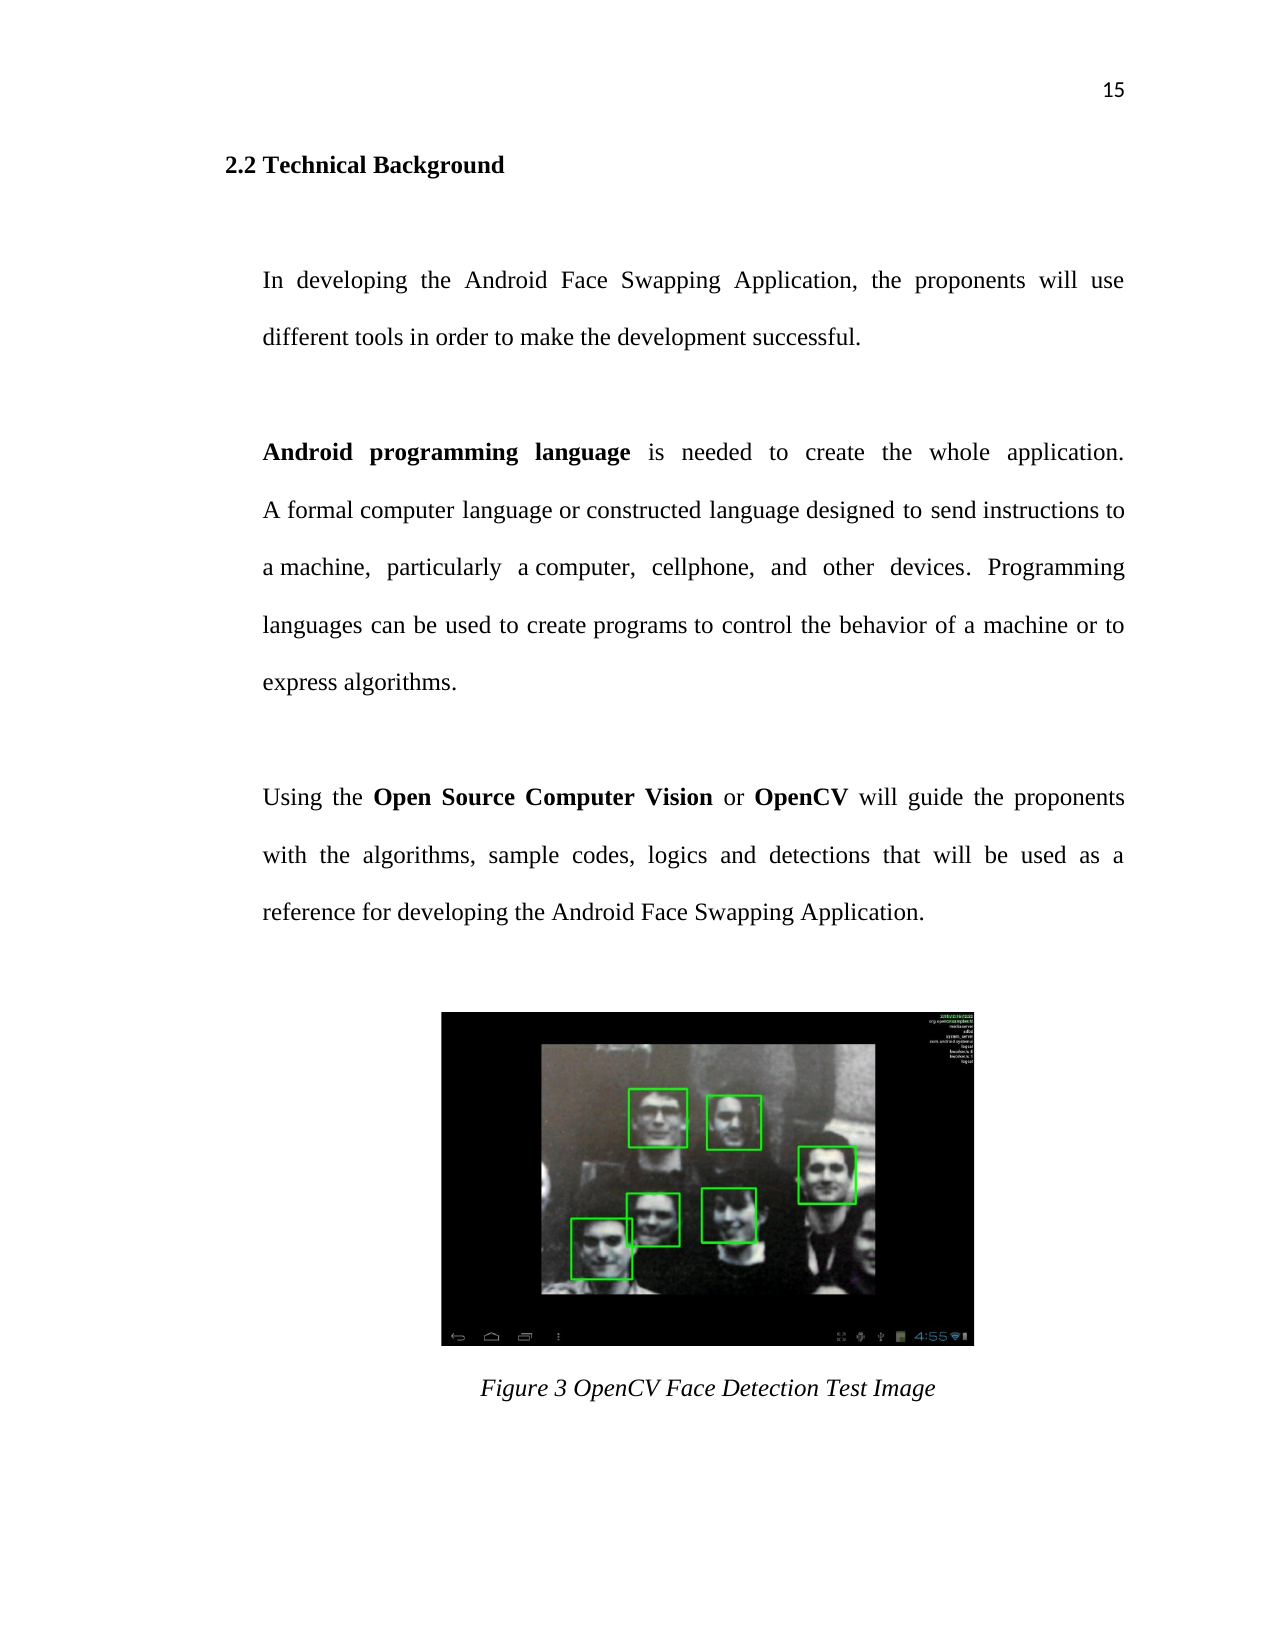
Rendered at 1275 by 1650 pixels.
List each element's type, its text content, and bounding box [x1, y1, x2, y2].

text Figure 3 OpenCV Face Detection Test Image [291, 1373, 1125, 1402]
list Using the Open Source Computer Vision or OpenCV will guide the proponents with the algorithms, sample codes, logics and detections that will be used as a reference for developing the Android Face Swapping Application. [262, 782, 1125, 926]
list Technical Background [225, 150, 1125, 179]
list Android programming language is needed to create the whole application. A formal computer language or constructed language designed to send instructions to a machine, particularly a computer, cellphone, and other devices. Programming languages can be used to create programs to control the behavior of a machine or to express algorithms. [262, 633, 1125, 696]
list In developing the Android Face Swapping Application, the proponents will use different tools in order to make the development successful. [262, 265, 1125, 351]
list Android programming language is needed to create the whole application. A formal computer language or constructed language designed to send instructions to a machine, particularly a computer, cellphone, and other devices. Programming languages can be used to create programs to control the behavior of a machine or to express algorithms. [262, 437, 1125, 632]
picture [441, 1012, 975, 1346]
